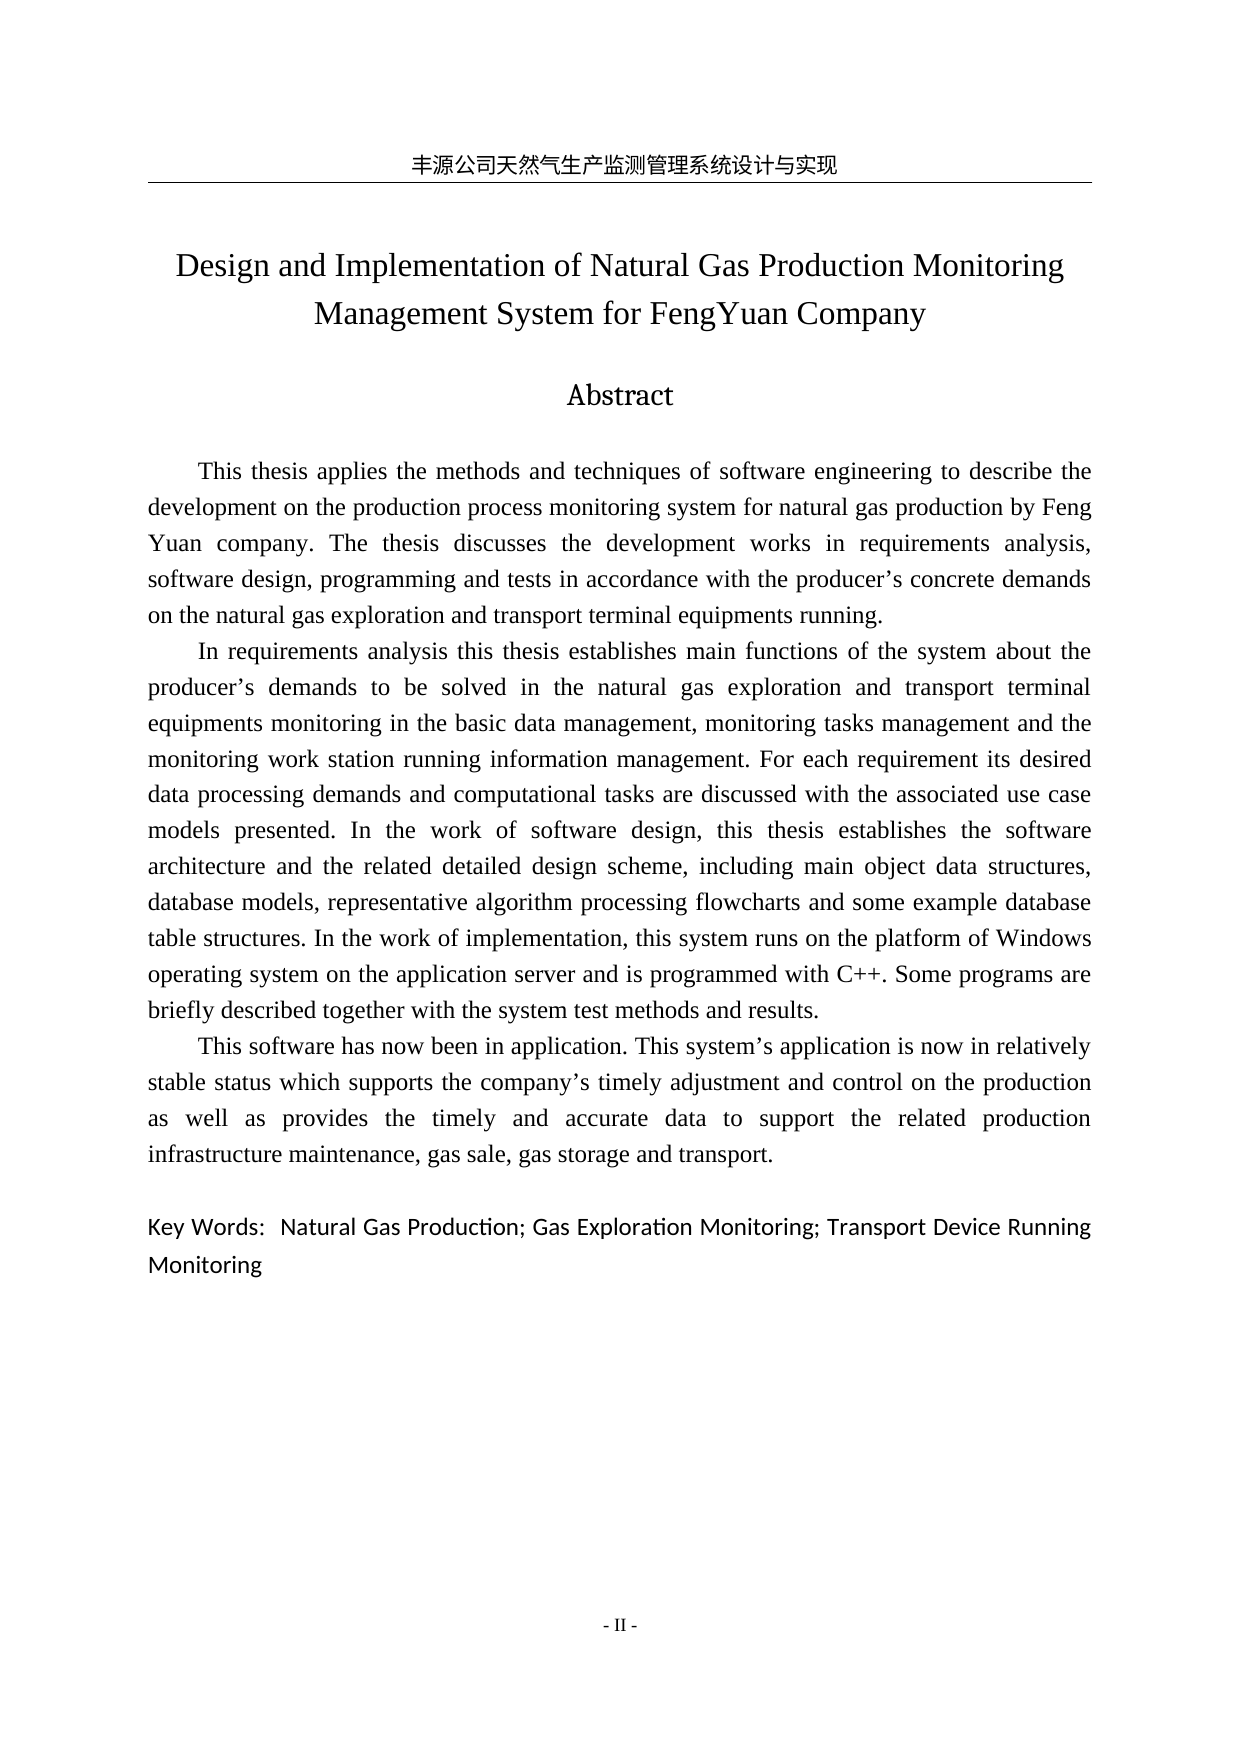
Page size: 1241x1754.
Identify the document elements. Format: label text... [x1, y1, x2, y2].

text This software has now been in application. This system’s application is now in relatively stable status which supports the company’s timely adjustment and control on the production as well as provides the timely and accurate data to support the related production infrastructure maintenance, gas sale, gas storage and transport. [148, 1031, 1092, 1168]
text Design and Implementation of Natural Gas Production Monitoring Management System for FengYuan Company [148, 246, 1092, 332]
text Key Words: Natural Gas Production; Gas Exploration Monitoring; Transport Device Running Monitoring [148, 1211, 1092, 1279]
text This thesis applies the methods and techniques of software engineering to describe the development on the production process monitoring system for natural gas production by Feng Yuan company. The thesis discusses the development works in requirements analysis, software design, programming and tests in accordance with the producer’s concrete demands on the natural gas exploration and transport terminal equipments running. [148, 456, 1092, 629]
text Abstract [148, 377, 1092, 413]
text In requirements analysis this thesis establishes main functions of the system about the producer’s demands to be solved in the natural gas exploration and transport terminal equipments monitoring in the basic data management, monitoring tasks management and the monitoring work station running information management. For each requirement its desired data processing demands and computational tasks are discussed with the associated use case models presented. In the work of software design, this thesis establishes the software architecture and the related detailed design scheme, including main object data structures, database models, representative algorithm processing flowcharts and some example database table structures. In the work of implementation, this system runs on the platform of Windows operating system on the application server and is programmed with C++. Some programs are briefly described together with the system test methods and results. [148, 636, 1092, 1024]
